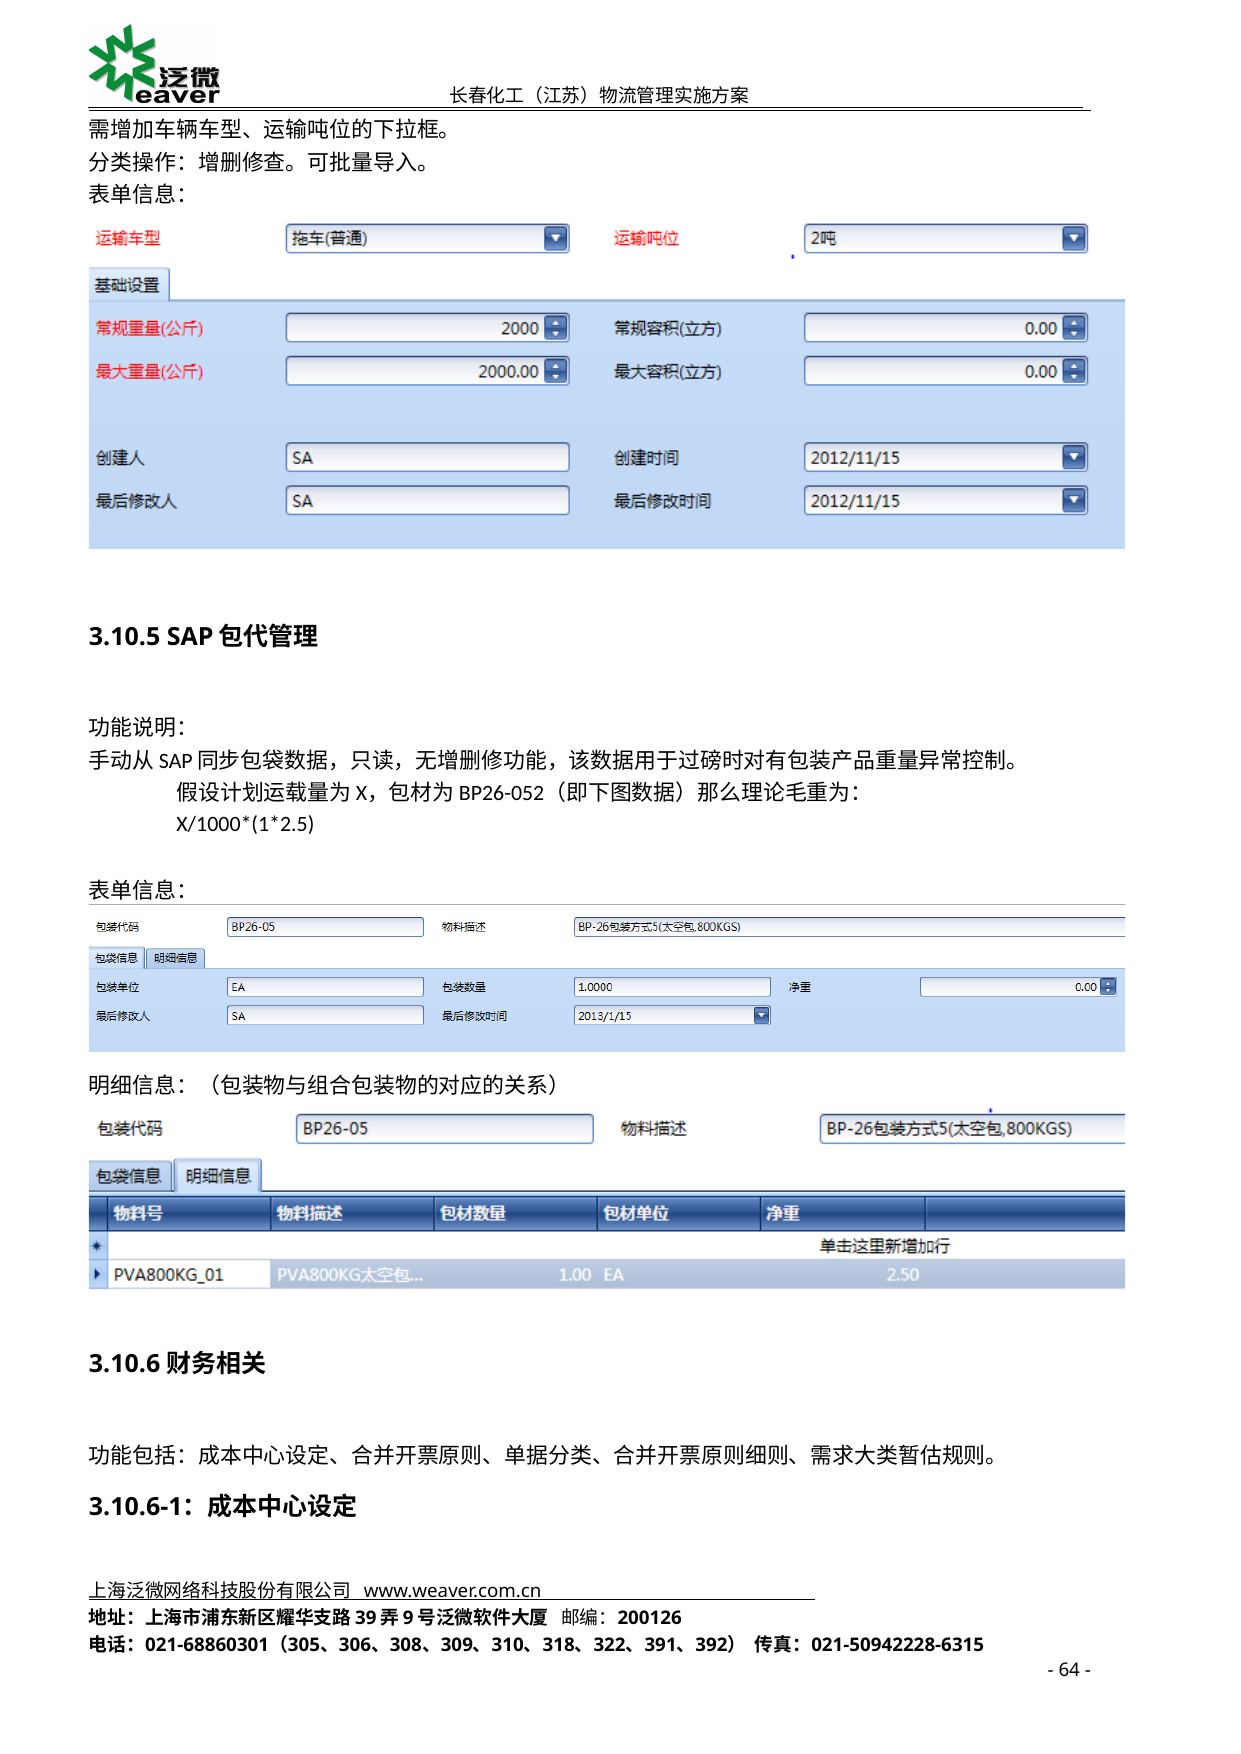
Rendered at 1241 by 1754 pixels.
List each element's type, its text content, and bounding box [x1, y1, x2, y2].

text 分类操作：增删修查。可批量导入。 [89, 144, 1091, 177]
text 手动从SAP同步包袋数据，只读，无增删修功能，该数据用于过磅时对有包装产品重量异常控制。 [89, 742, 1091, 775]
text 明细信息：（包装物与组合包装物的对应的关系） [89, 1067, 1091, 1099]
picture [88, 1099, 1125, 1311]
text 需增加车辆车型、运输吨位的下拉框。 [89, 112, 1091, 144]
subtitle 3.10.5 SAP包代管理 [89, 602, 1091, 667]
subtitle 3.10.6 财务相关 [89, 1329, 1091, 1394]
text 表单信息： [89, 177, 1091, 209]
text 表单信息： [89, 872, 1091, 904]
text 功能包括：成本中心设定、合并开票原则、单据分类、合并开票原则细则、需求大类暂估规则。 [89, 1437, 1091, 1470]
picture [88, 24, 220, 103]
text 假设计划运载量为X，包材为BP26-052（即下图数据）那么理论毛重为： [132, 775, 1091, 807]
picture [88, 904, 1125, 1052]
picture [88, 209, 1125, 549]
text X/1000*(1*2.5) [132, 807, 1091, 840]
subtitle 3.10.6-1：成本中心设定 [89, 1472, 1091, 1537]
text 功能说明： [89, 710, 1091, 742]
